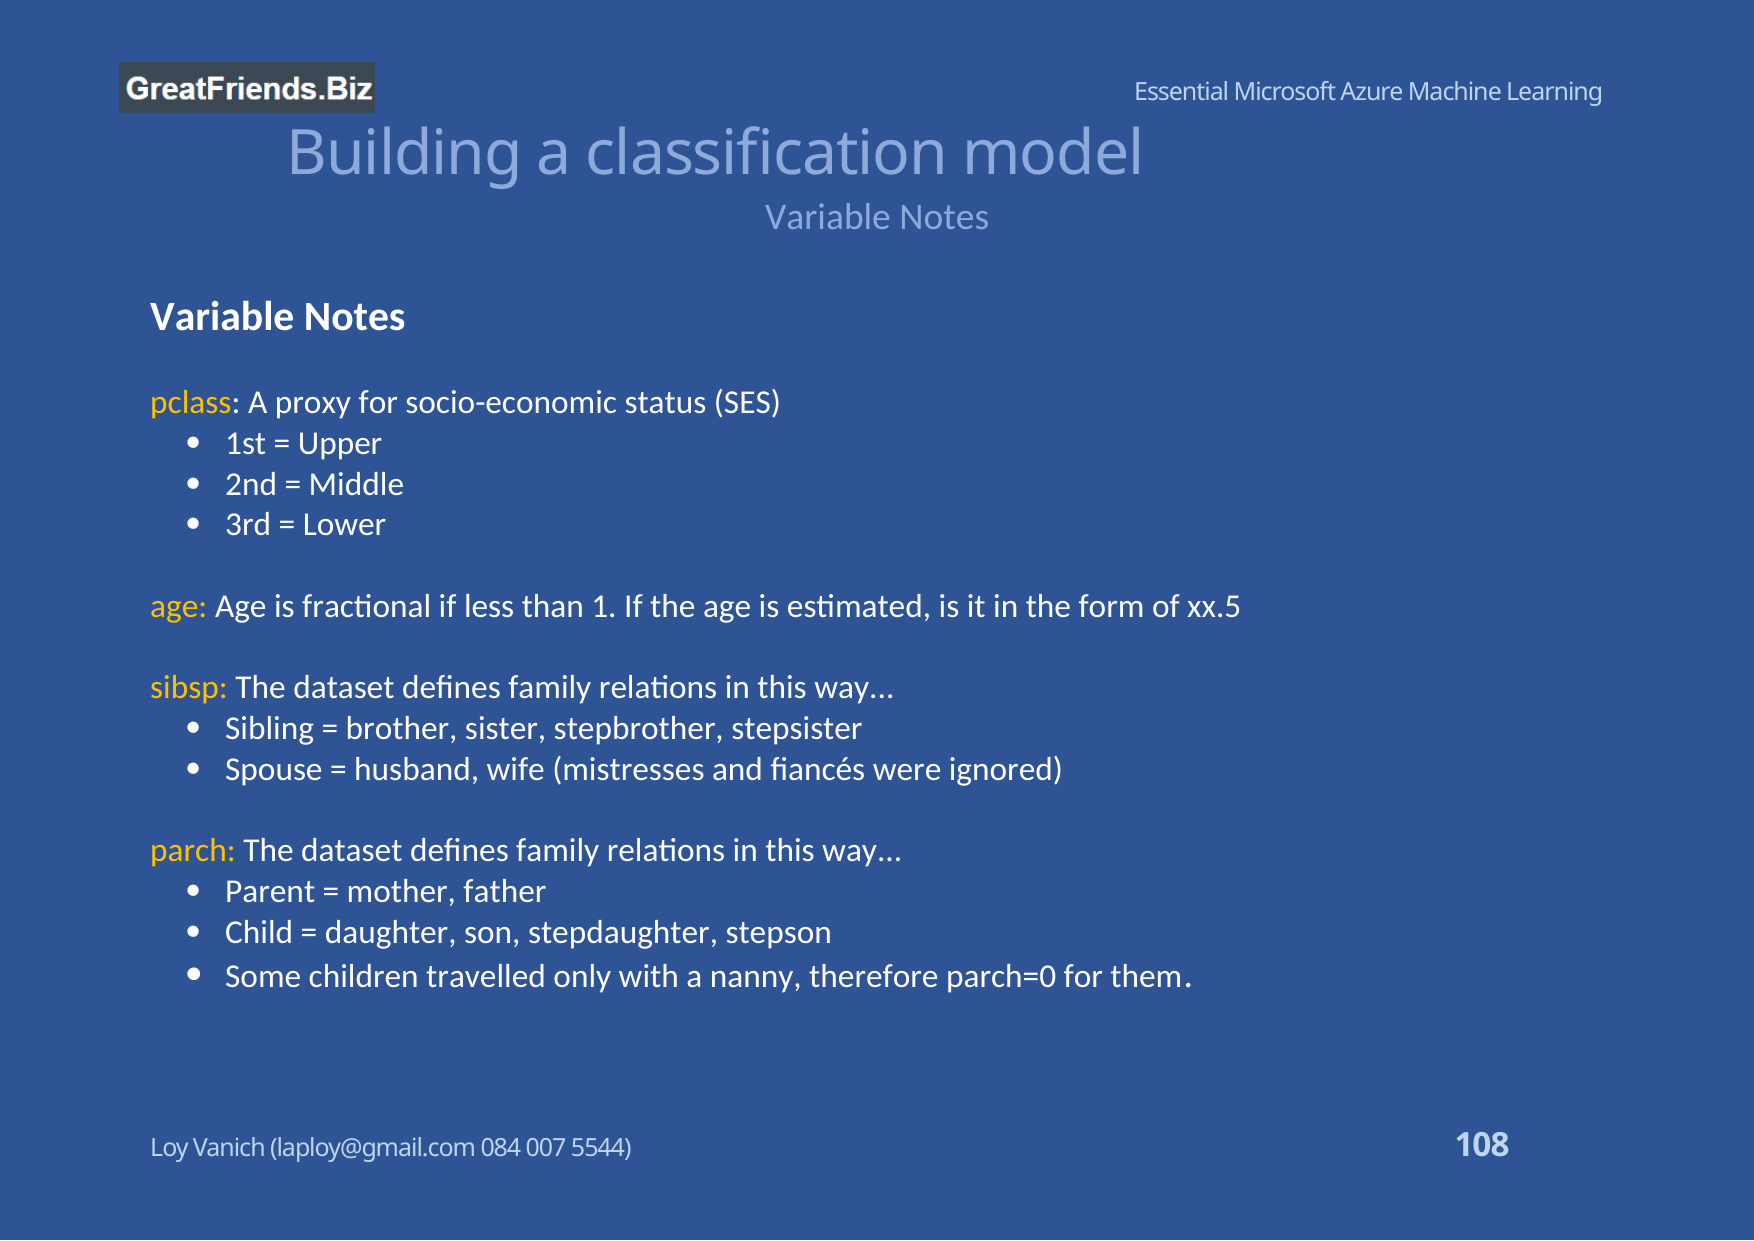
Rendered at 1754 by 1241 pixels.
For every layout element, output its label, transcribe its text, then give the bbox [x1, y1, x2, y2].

text pclass: A proxy for socio-economic status (SES) [150, 381, 1604, 422]
list 3rd = Lower [187, 503, 1604, 544]
list 2nd = Middle [187, 463, 1604, 503]
text Variable Notes [150, 289, 1604, 340]
list Sibling = brother, sister, stepbrother, stepsister [187, 707, 1604, 748]
list Spouse = husband, wife (mistresses and fiancés were ignored) [187, 748, 1604, 788]
list Parent = mother, father [187, 870, 1604, 911]
text age: Age is fractional if less than 1. If the age is estimated, is it in the form of xx.5 [150, 585, 1604, 626]
list 1st = Upper [187, 422, 1604, 463]
text Variable Notes [150, 193, 1604, 239]
text parch: The dataset defines family relations in this way... [150, 829, 1604, 870]
text sibsp: The dataset defines family relations in this way... [150, 666, 1604, 707]
list Child = daughter, son, stepdaughter, stepson [187, 911, 1604, 951]
picture [118, 62, 375, 113]
list Some children travelled only with a nanny, therefore parch=0 for them. [187, 951, 1604, 997]
